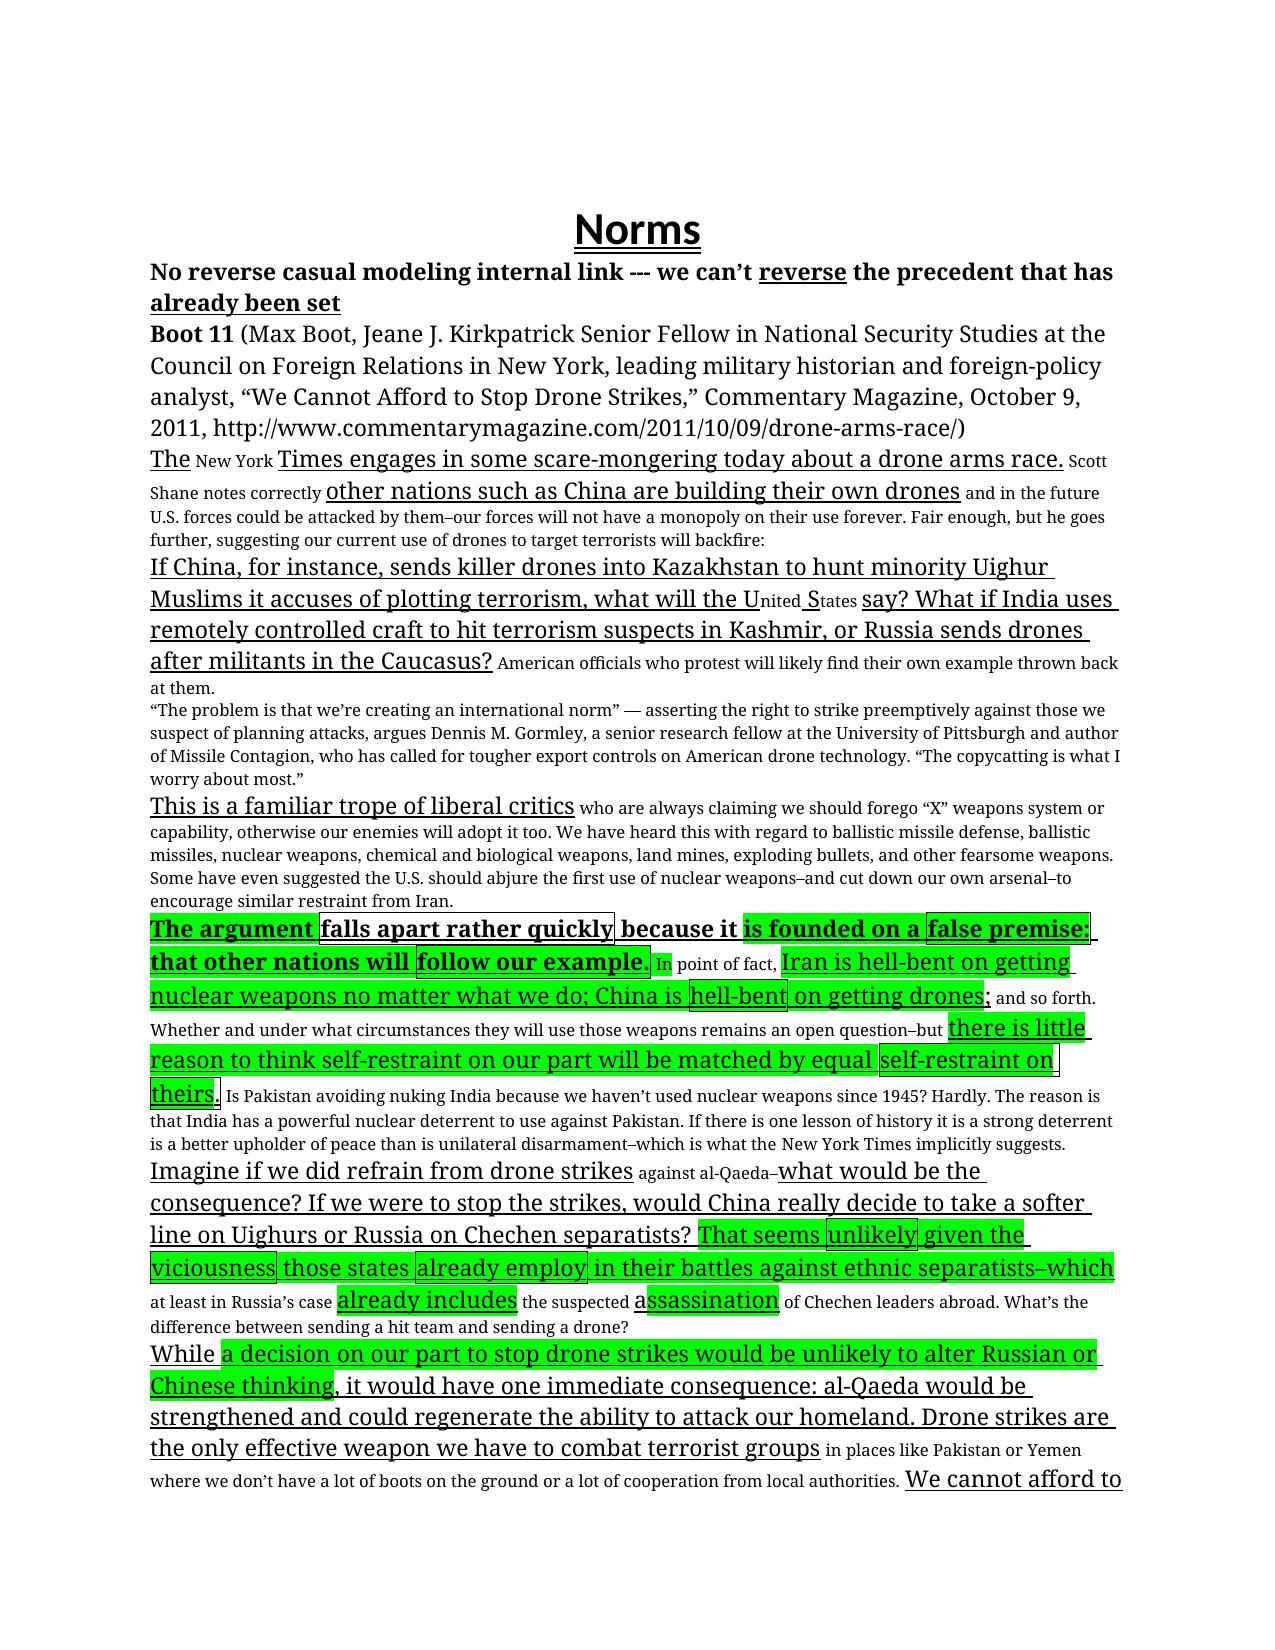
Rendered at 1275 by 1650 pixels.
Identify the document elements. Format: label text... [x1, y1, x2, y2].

text This is a familiar trope of liberal critics who are always claiming we should forego “X” weapons system or capability, otherwise our enemies will adopt it too. We have heard this with regard to ballistic missile defense, ballistic missiles, nuclear weapons, chemical and biological weapons, land mines, exploding bullets, and other fearsome weapons. Some have even suggested the U.S. should abjure the first use of nuclear weapons–and cut down our own arsenal–to encourage similar restraint from Iran. [150, 790, 1125, 912]
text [150, 1338, 1125, 1495]
text No reverse casual modeling internal link --- we can’t reverse the precedent that has already been set [150, 256, 1125, 318]
text If China, for instance, sends killer drones into Kazakhstan to hunt minority Uighur Muslims it accuses of plotting terrorism, what will the United States say? What if India uses remotely controlled craft to hit terrorism suspects in Kashmir, or Russia sends drones after militants in the Caucasus? American officials who protest will likely find their own example thrown back at them. [150, 551, 1125, 699]
subtitle Norms [150, 200, 1125, 256]
text Imagine if we did refrain from drone strikes against al-Qaeda–what would be the consequence? If we were to stop the strikes, would China really decide to take a softer line on Uighurs or Russia on Chechen separatists? That seems unlikely given the viciousness those states already employ in their battles against ethnic separatists–which at least in Russia’s case already includes the suspected assassination of Chechen leaders abroad. What’s the difference between sending a hit team and sending a drone? [150, 1155, 1125, 1338]
text The argument falls apart rather quickly because it is founded on a false premise: that other nations will follow our example. In point of fact, Iran is hell-bent on getting nuclear weapons no matter what we do; China is hell-bent on getting drones; and so forth. Whether and under what circumstances they will use those weapons remains an open question–but there is little reason to think self-restraint on our part will be matched by equal self-restraint on theirs. Is Pakistan avoiding nuking India because we haven’t used nuclear weapons since 1945? Hardly. The reason is that India has a powerful nuclear deterrent to use against Pakistan. If there is one lesson of history it is a strong deterrent is a better upholder of peace than is unilateral disarmament–which is what the New York Times implicitly suggests. [150, 912, 1125, 1155]
text “The problem is that we’re creating an international norm” — asserting the right to strike preemptively against those we suspect of planning attacks, argues Dennis M. Gormley, a senior research fellow at the University of Pittsburgh and author of Missile Contagion, who has called for tougher export controls on American drone technology. “The copycatting is what I worry about most.” [150, 699, 1125, 790]
text Boot 11 (Max Boot, Jeane J. Kirkpatrick Senior Fellow in National Security Studies at the Council on Foreign Relations in New York, leading military historian and foreign-policy analyst, “We Cannot Afford to Stop Drone Strikes,” Commentary Magazine, October 9, 2011, http://www.commentarymagazine.com/2011/10/09/drone-arms-race/) [150, 318, 1125, 443]
text The New York Times engages in some scare-mongering today about a drone arms race. Scott Shane notes correctly other nations such as China are building their own drones and in the future U.S. forces could be attacked by them–our forces will not have a monopoly on their use forever. Fair enough, but he goes further, suggesting our current use of drones to target terrorists will backfire: [150, 443, 1125, 551]
